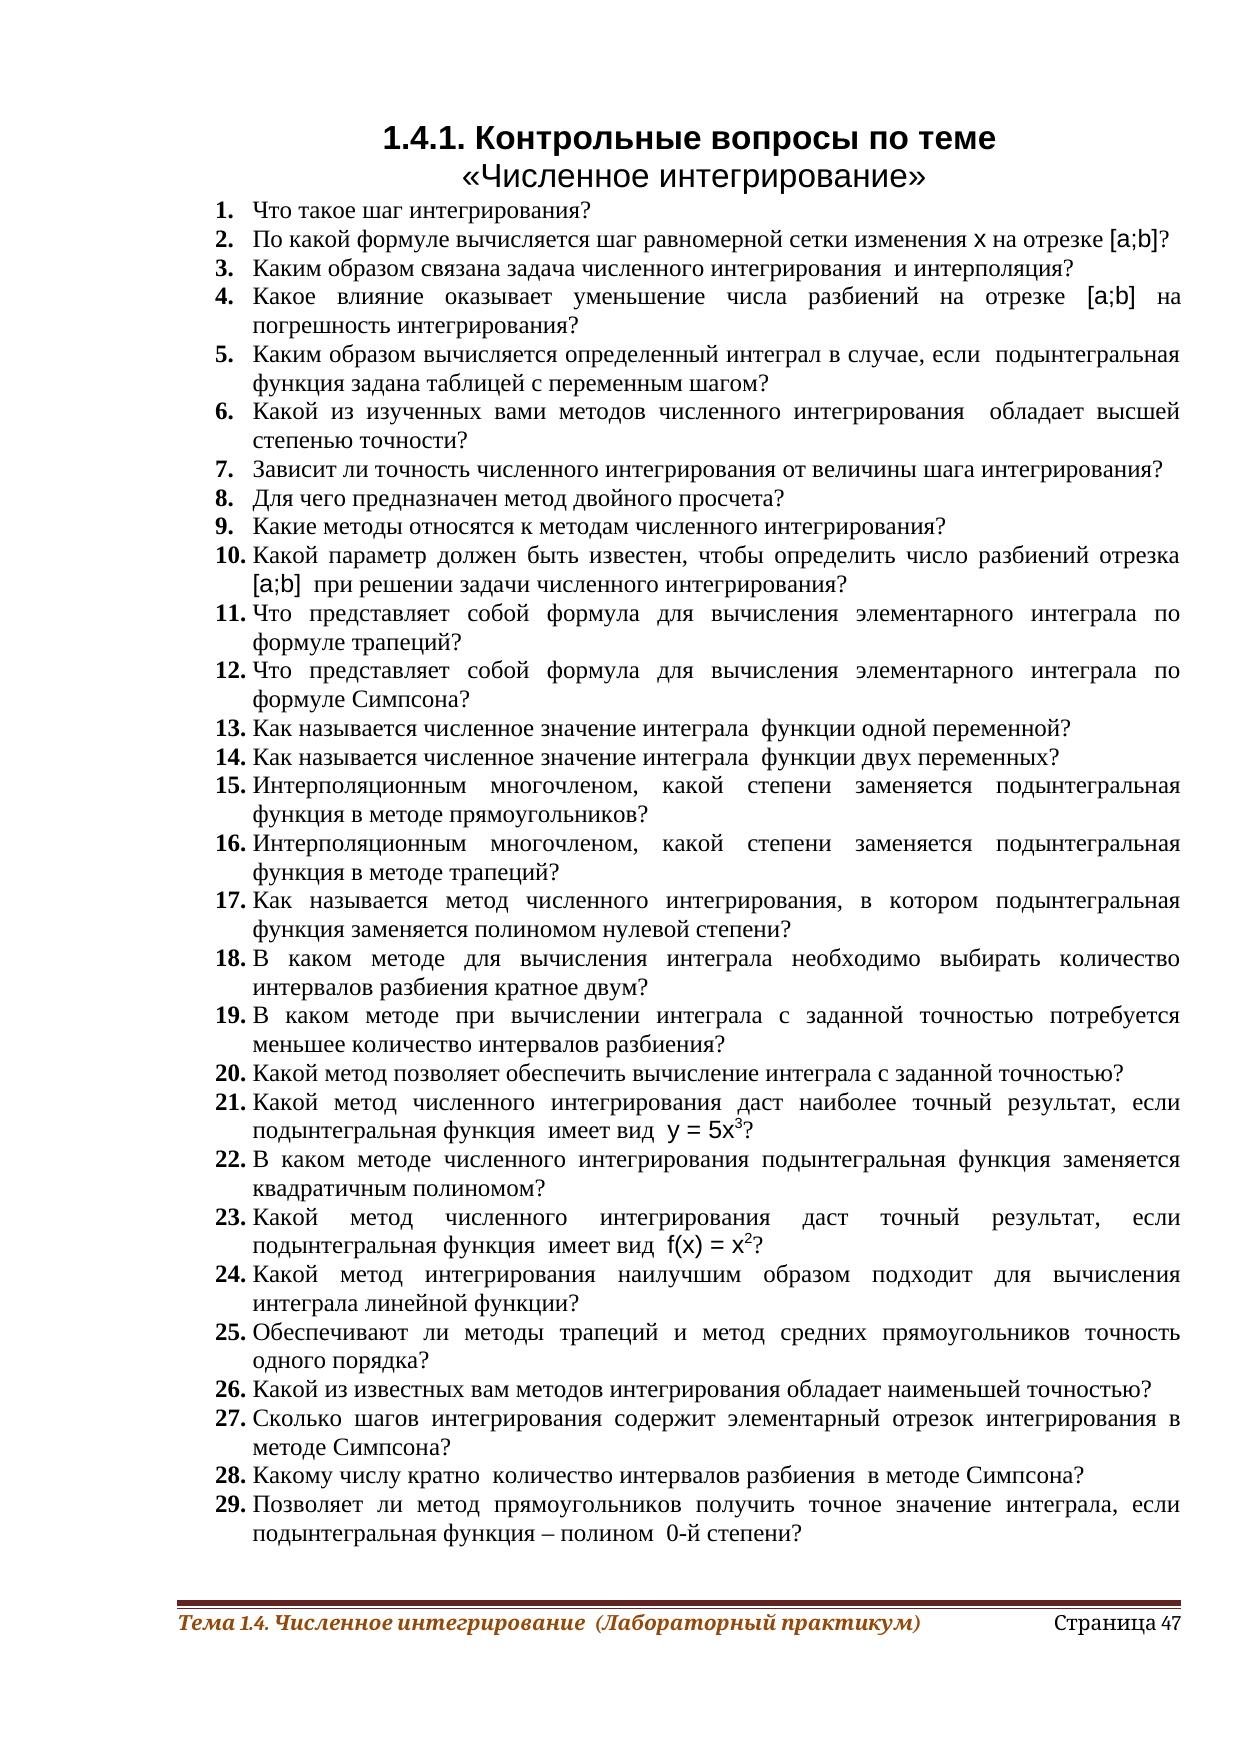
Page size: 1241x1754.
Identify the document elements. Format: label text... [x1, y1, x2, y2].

list Какой метод позволяет обеспечить вычисление интеграла с заданной точностью? [215, 1058, 1181, 1087]
list В каком методе при вычислении интеграла с заданной точностью потребуется меньшее количество интервалов разбиения? [215, 1000, 1181, 1058]
list Как называется численное значение интеграла функции двух переменных? [215, 742, 1181, 770]
list Сколько шагов интегрирования содержит элементарный отрезок интегрирования в методе Симпсона? [215, 1403, 1181, 1461]
list Какие методы относятся к методам численного интегрирования? [215, 511, 1181, 540]
subtitle 1.4.1. Контрольные вопросы по теме «Численное интегрирование» [207, 118, 1181, 195]
list Интерполяционным многочленом, какой степени заменяется подынтегральная функция в методе прямоугольников? [215, 770, 1181, 828]
list Какой метод численного интегрирования даст наиболее точный результат, если подынтегральная функция имеет вид y = 5x3? [215, 1087, 1181, 1144]
list В каком методе численного интегрирования подынтегральная функция заменяется квадратичным полиномом? [215, 1144, 1181, 1202]
list Что представляет собой формула для вычисления элементарного интеграла по формуле Симпсона? [215, 655, 1181, 713]
list Какой метод интегрирования наилучшим образом подходит для вычисления интеграла линейной функции? [215, 1259, 1181, 1317]
list Какой из известных вам методов интегрирования обладает наименьшей точностью? [215, 1374, 1181, 1403]
list Позволяет ли метод прямоугольников получить точное значение интеграла, если подынтегральная функция – полином 0-й степени? [215, 1489, 1181, 1547]
list Как называется численное значение интеграла функции одной переменной? [215, 713, 1181, 742]
list Для чего предназначен метод двойного просчета? [215, 483, 1181, 511]
list Что такое шаг интегрирования? [215, 195, 1181, 224]
list Какой метод численного интегрирования даст точный результат, если подынтегральная функция имеет вид f(x) = x2? [215, 1202, 1181, 1259]
list Какой из изученных вами методов численного интегрирования обладает высшей степенью точности? [215, 396, 1181, 454]
list Какой параметр должен быть известен, чтобы определить число разбиений отрезка [a;b] при решении задачи численного интегрирования? [215, 540, 1181, 598]
list Каким образом связана задача численного интегрирования и интерполяция? [215, 253, 1181, 281]
list Зависит ли точность численного интегрирования от величины шага интегрирования? [215, 454, 1181, 483]
list Что представляет собой формула для вычисления элементарного интеграла по формуле трапеций? [215, 598, 1181, 655]
list Интерполяционным многочленом, какой степени заменяется подынтегральная функция в методе трапеций? [215, 828, 1181, 885]
list Каким образом вычисляется определенный интеграл в случае, если подынтегральная функция задана таблицей с переменным шагом? [215, 339, 1181, 396]
list Как называется метод численного интегрирования, в котором подынтегральная функция заменяется полиномом нулевой степени? [215, 885, 1181, 943]
list По какой формуле вычисляется шаг равномерной сетки изменения х на отрезке [a;b]? [215, 224, 1181, 253]
list Какое влияние оказывает уменьшение числа разбиений на отрезке [a;b] на погрешность интегрирования? [215, 281, 1181, 339]
list В каком методе для вычисления интеграла необходимо выбирать количество интервалов разбиения кратное двум? [215, 943, 1181, 1000]
list Обеспечивают ли методы трапеций и метод средних прямоугольников точность одного порядка? [215, 1317, 1181, 1374]
list Какому числу кратно количество интервалов разбиения в методе Симпсона? [215, 1461, 1181, 1489]
